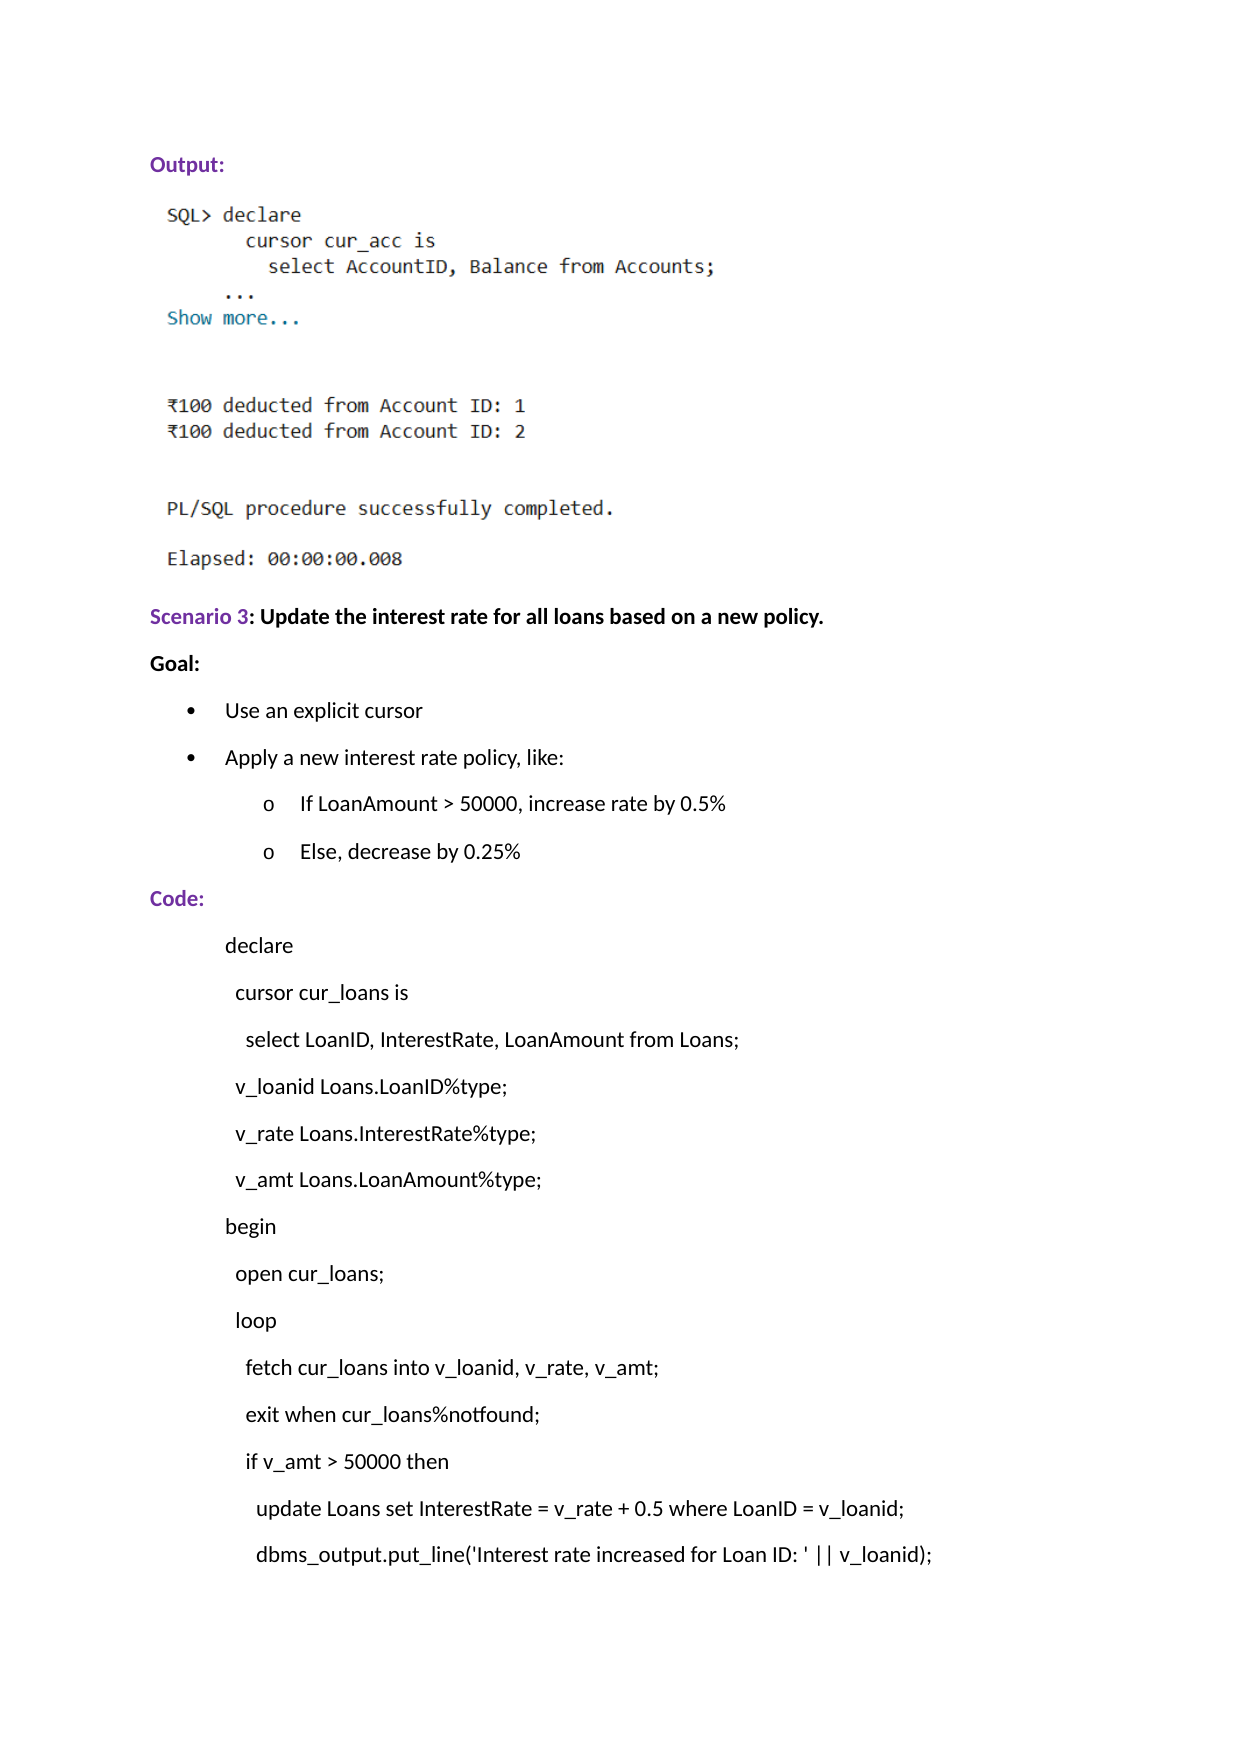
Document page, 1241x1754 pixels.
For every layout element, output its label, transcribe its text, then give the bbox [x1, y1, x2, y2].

text dbms_output.put_line('Interest rate increased for Loan ID: ' || v_loanid); [225, 1541, 1090, 1568]
text update Loans set InterestRate = v_rate + 0.5 where LoanID = v_loanid; [225, 1494, 1090, 1522]
text Goal: [150, 649, 1090, 677]
list Apply a new interest rate policy, like: [187, 743, 1090, 771]
text declare [225, 931, 1090, 959]
text v_amt Loans.LoanAmount%type; [225, 1166, 1090, 1193]
text loop [225, 1306, 1090, 1334]
text cursor cur_loans is [225, 978, 1090, 1006]
text select LoanID, InterestRate, LoanAmount from Loans; [225, 1025, 1090, 1053]
text v_rate Loans.InterestRate%type; [225, 1119, 1090, 1147]
text begin [225, 1212, 1090, 1240]
text Code: [150, 884, 1090, 912]
text if v_amt > 50000 then [225, 1447, 1090, 1475]
text open cur_loans; [225, 1259, 1090, 1287]
text fetch cur_loans into v_loanid, v_rate, v_amt; [225, 1353, 1090, 1381]
list Else, decrease by 0.25% [262, 837, 1090, 865]
picture [150, 196, 1091, 584]
text Output: [150, 150, 1090, 178]
text exit when cur_loans%notfound; [225, 1400, 1090, 1428]
text Scenario 3: Update the interest rate for all loans based on a new policy. [150, 602, 1090, 630]
list Use an explicit cursor [187, 696, 1090, 724]
text v_loanid Loans.LoanID%type; [225, 1072, 1090, 1100]
list If LoanAmount > 50000, increase rate by 0.5% [262, 789, 1090, 818]
